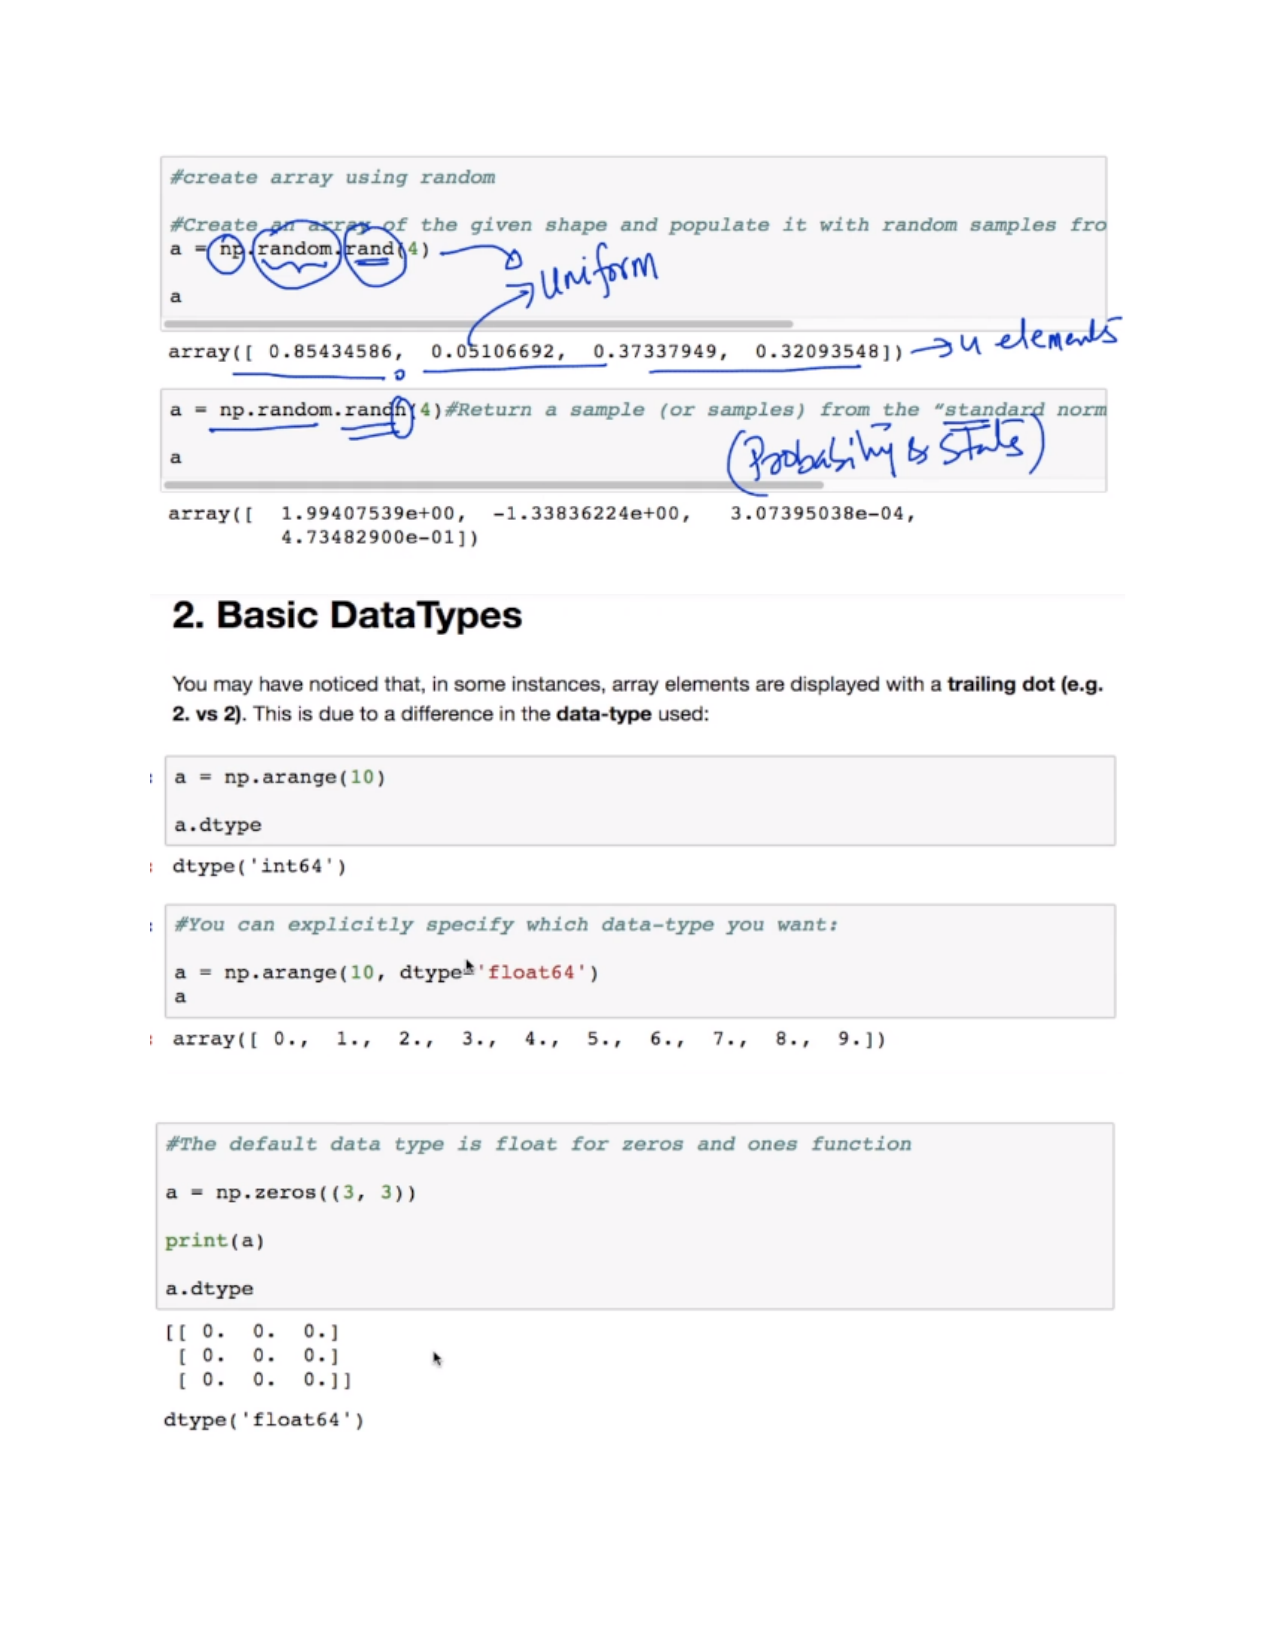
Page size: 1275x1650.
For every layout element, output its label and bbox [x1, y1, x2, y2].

picture [150, 594, 1125, 1074]
picture [150, 1109, 1125, 1468]
picture [150, 150, 1125, 569]
